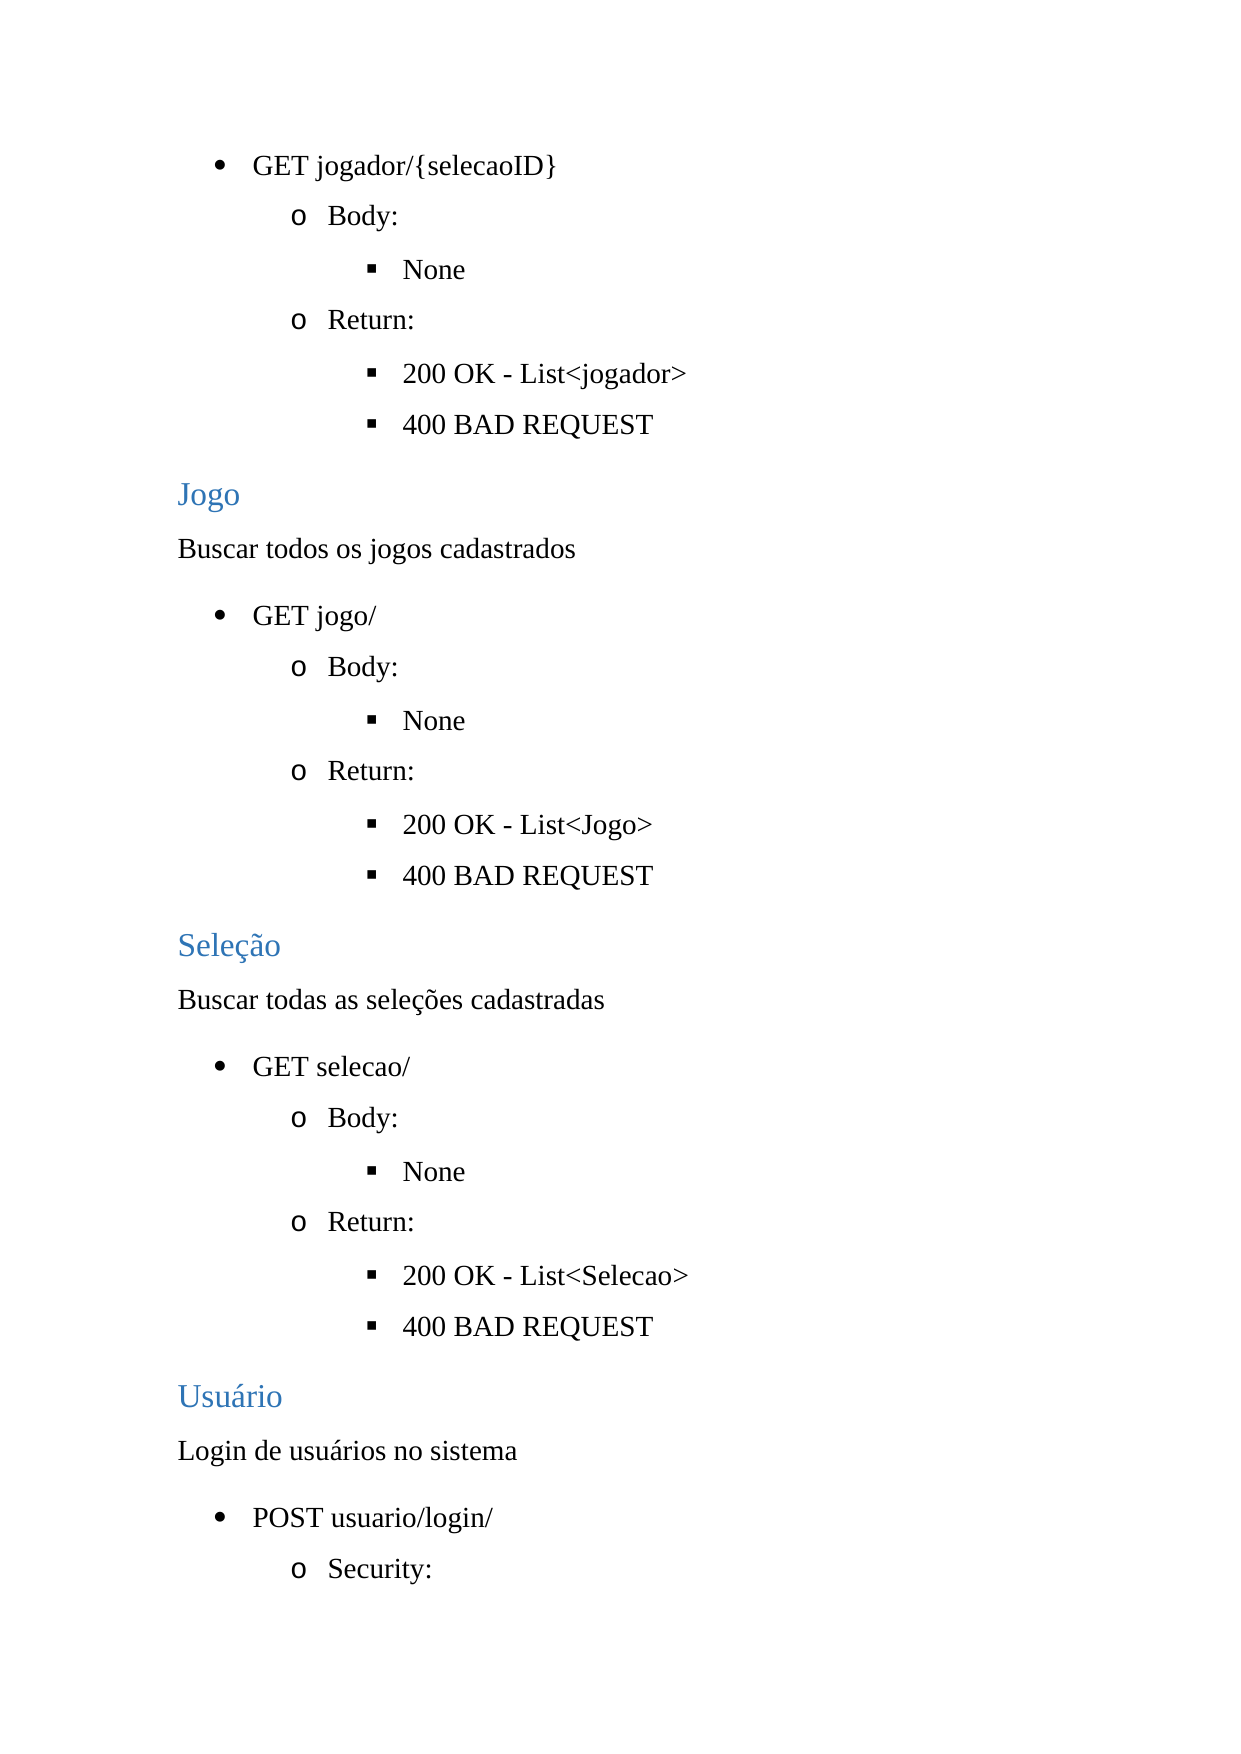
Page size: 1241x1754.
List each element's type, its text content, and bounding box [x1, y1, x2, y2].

list None [365, 252, 1063, 286]
list GET jogador/{selecaoID} [215, 148, 1063, 181]
subtitle Jogo [177, 474, 1063, 512]
list Return: [290, 1204, 1063, 1240]
list None [365, 1154, 1063, 1188]
list 200 OK - List<jogador> [365, 357, 1063, 390]
list 400 BAD REQUEST [365, 858, 1063, 892]
list Body: [290, 1100, 1063, 1136]
text Buscar todas as seleções cadastradas [177, 982, 1063, 1016]
list GET jogo/ [215, 598, 1063, 632]
list Body: [290, 198, 1063, 234]
list 200 OK - List<Selecao> [365, 1258, 1063, 1292]
list 400 BAD REQUEST [365, 1309, 1063, 1342]
list GET selecao/ [215, 1049, 1063, 1083]
list Security: [290, 1551, 1063, 1587]
list None [365, 703, 1063, 737]
list Body: [290, 649, 1063, 685]
list 200 OK - List<Jogo> [365, 807, 1063, 841]
subtitle Usuário [177, 1376, 1063, 1414]
list 400 BAD REQUEST [365, 407, 1063, 441]
subtitle Seleção [177, 925, 1063, 963]
list Return: [290, 302, 1063, 338]
text Buscar todos os jogos cadastrados [177, 532, 1063, 565]
text Login de usuários no sistema [177, 1433, 1063, 1467]
list Return: [290, 753, 1063, 789]
list POST usuario/login/ [215, 1500, 1063, 1534]
